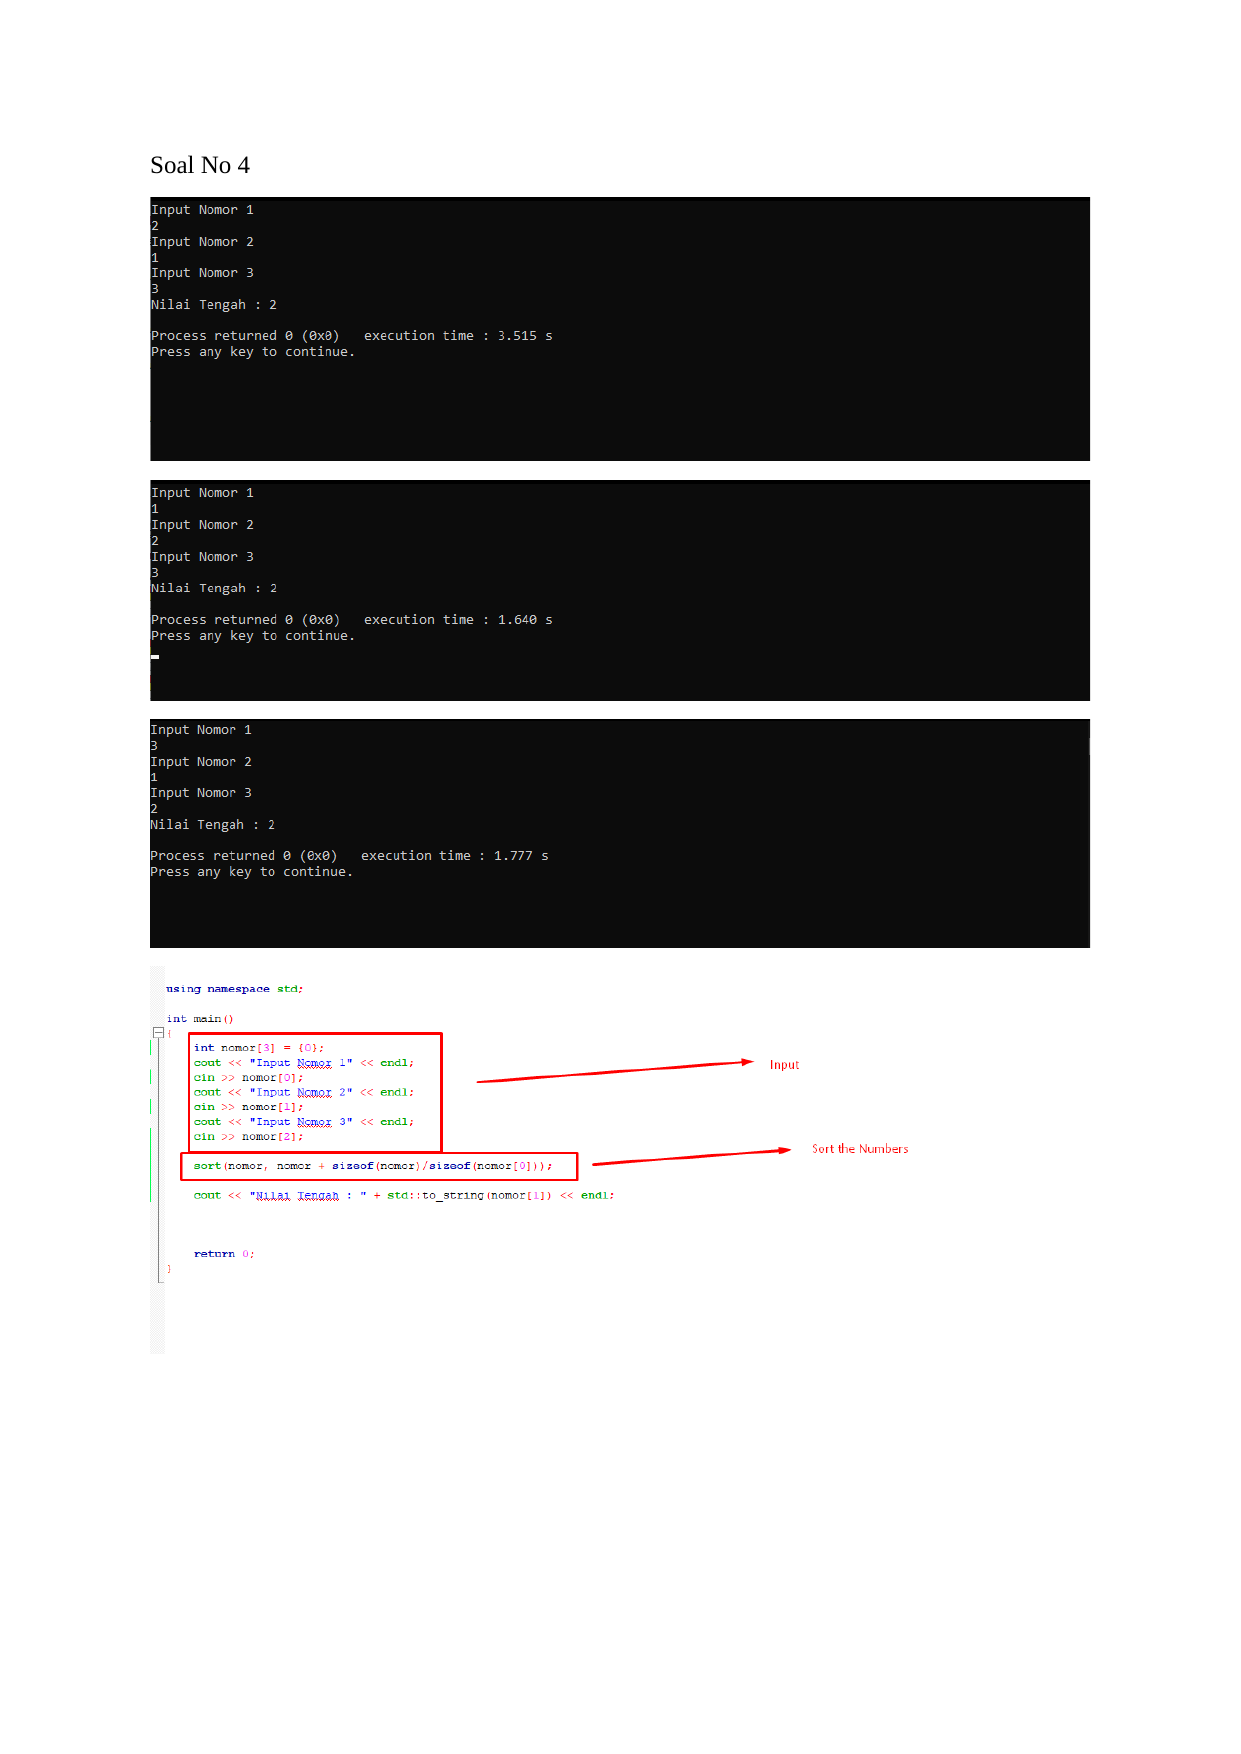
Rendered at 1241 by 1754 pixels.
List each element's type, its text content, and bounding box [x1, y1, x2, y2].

picture [150, 966, 1091, 1354]
picture [150, 197, 1091, 461]
picture [150, 719, 1091, 948]
picture [150, 480, 1091, 701]
text Soal No 4 [150, 150, 1090, 179]
